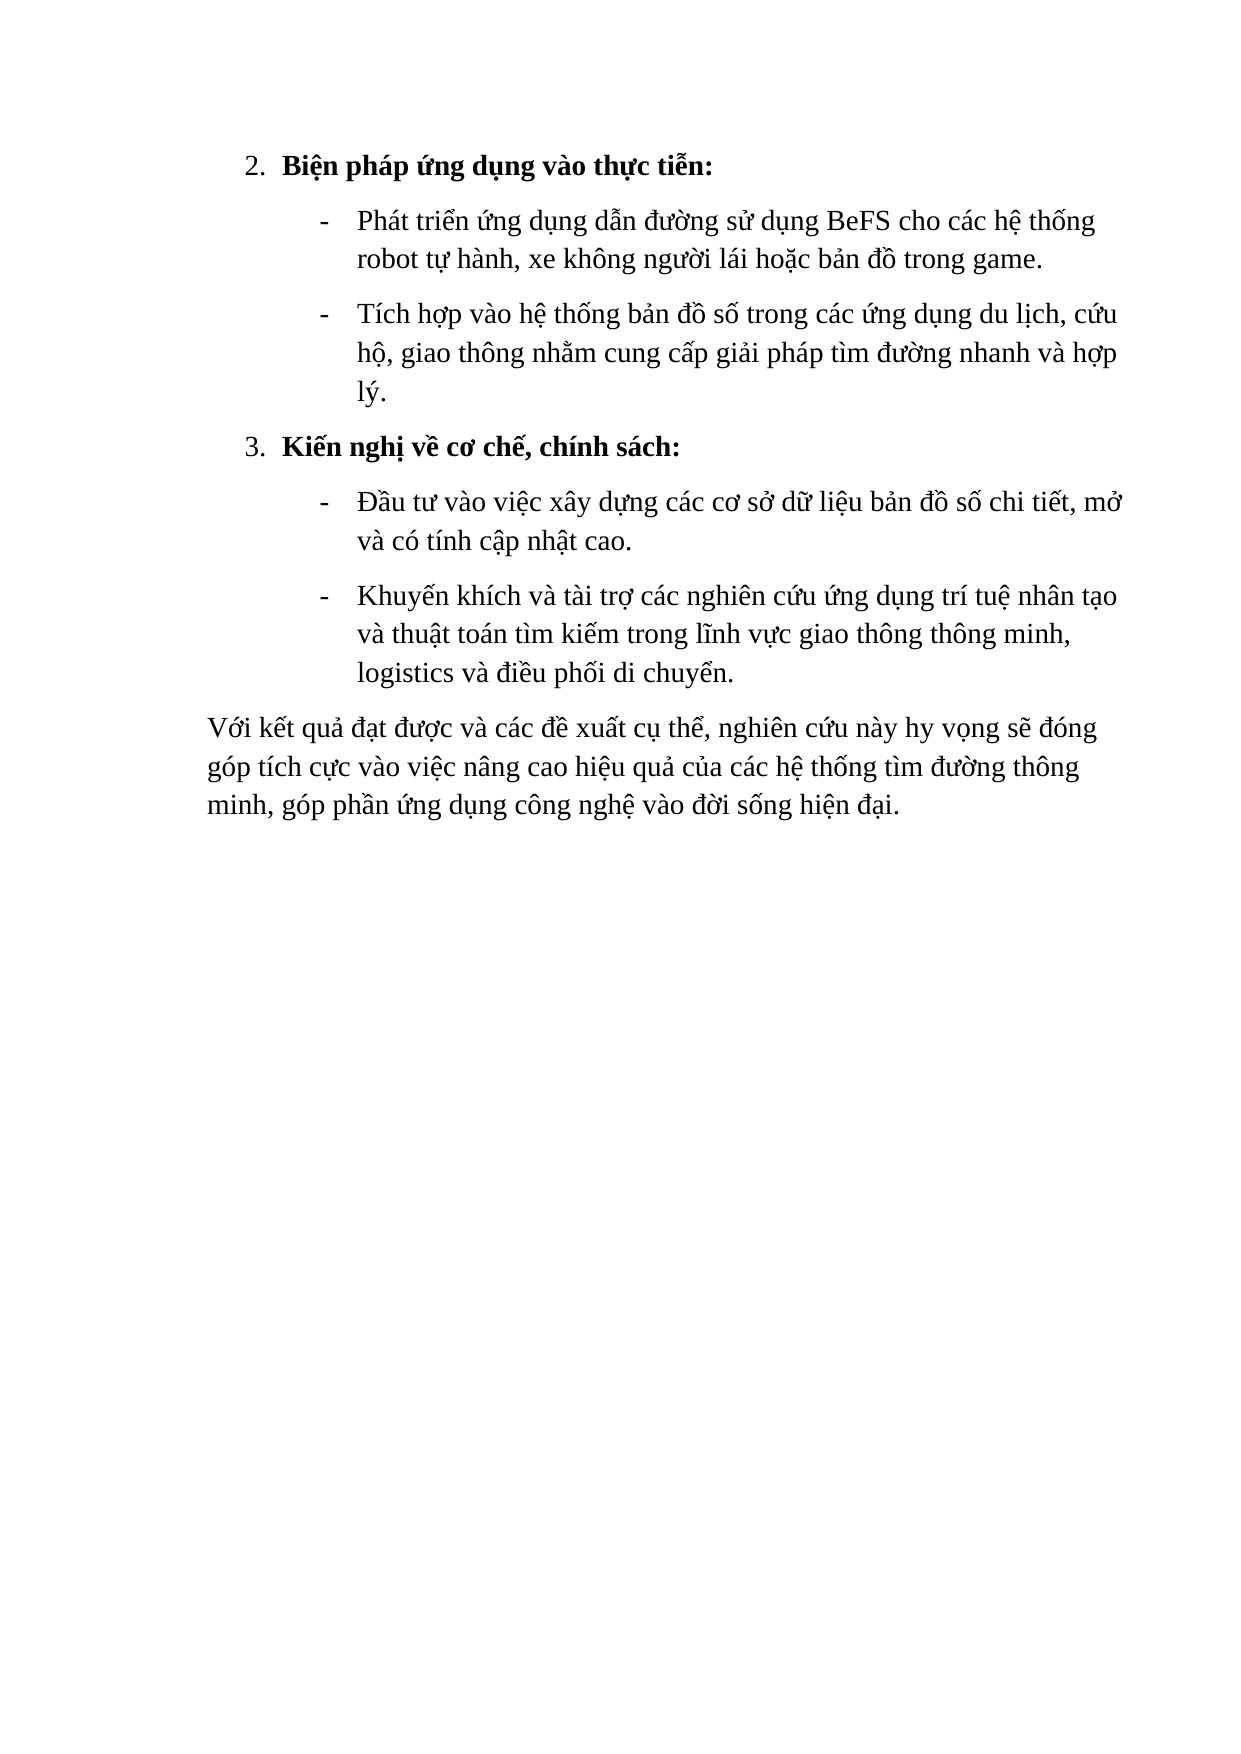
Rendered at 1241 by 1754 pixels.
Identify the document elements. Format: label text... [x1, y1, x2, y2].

text Với kết quả đạt được và các đề xuất cụ thể, nghiên cứu này hy vọng sẽ đóng góp tích cực vào việc nâng cao hiệu quả của các hệ thống tìm đường thông minh, góp phần ứng dụng công nghệ vào đời sống hiện đại. [207, 710, 1122, 821]
list Tích hợp vào hệ thống bản đồ số trong các ứng dụng du lịch, cứu hộ, giao thông nhằm cung cấp giải pháp tìm đường nhanh và hợp lý. [319, 297, 1122, 407]
list Kiến nghị về cơ chế, chính sách: [244, 429, 1122, 462]
list Phát triển ứng dụng dẫn đường sử dụng BeFS cho các hệ thống robot tự hành, xe không người lái hoặc bản đồ trong game. [319, 203, 1122, 275]
list Khuyến khích và tài trợ các nghiên cứu ứng dụng trí tuệ nhân tạo và thuật toán tìm kiếm trong lĩnh vực giao thông thông minh, logistics và điều phối di chuyển. [319, 578, 1122, 688]
list Biện pháp ứng dụng vào thực tiễn: [244, 148, 1122, 181]
list Đầu tư vào việc xây dựng các cơ sở dữ liệu bản đồ số chi tiết, mở và có tính cập nhật cao. [319, 484, 1122, 556]
